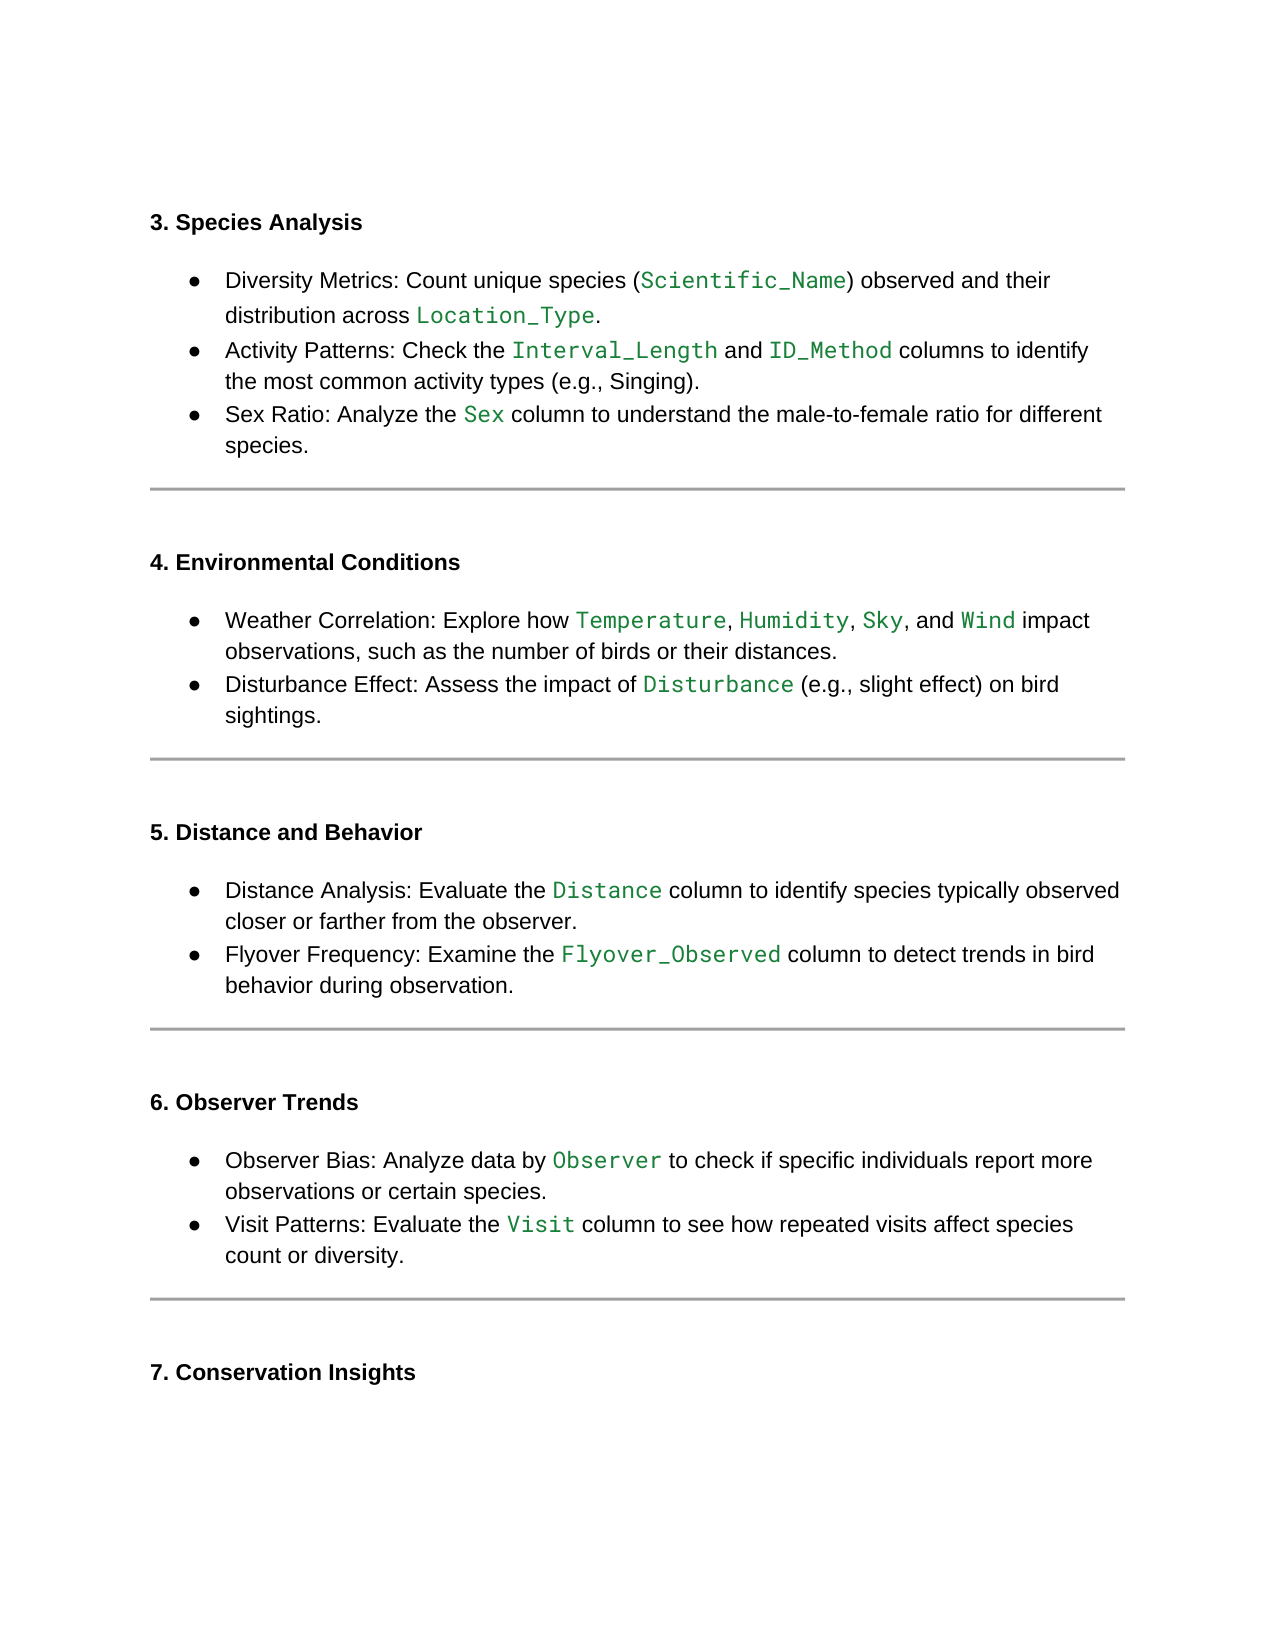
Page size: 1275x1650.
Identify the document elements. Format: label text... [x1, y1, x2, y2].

subtitle 6. Observer Trends [150, 1089, 1125, 1115]
subtitle 7. Conservation Insights [150, 1359, 1125, 1385]
list Flyover Frequency: Examine the Flyover_Observed column to detect trends in bird behavior during observation. [187, 938, 1125, 999]
list Weather Correlation: Explore how Temperature, Humidity, Sky, and Wind impact observations, such as the number of birds or their distances. [187, 604, 1125, 664]
subtitle 4. Environmental Conditions [150, 549, 1125, 575]
list Sex Ratio: Analyze the Sex column to understand the male-to-female ratio for different species. [187, 398, 1125, 459]
list Distance Analysis: Evaluate the Distance column to identify species typically observed closer or farther from the observer. [187, 874, 1125, 934]
list Activity Patterns: Check the Interval_Length and ID_Method columns to identify the most common activity types (e.g., Singing). [187, 334, 1125, 394]
list Visit Patterns: Evaluate the Visit column to see how repeated visits affect species count or diversity. [187, 1208, 1125, 1269]
list Diversity Metrics: Count unique species (Scientific_Name) observed and their distribution across Location_Type. [187, 264, 1125, 329]
subtitle 3. Species Analysis [150, 209, 1125, 236]
list Observer Bias: Analyze data by Observer to check if specific individuals report more observations or certain species. [187, 1144, 1125, 1204]
subtitle 5. Distance and Behavior [150, 819, 1125, 845]
list Disturbance Effect: Assess the impact of Disturbance (e.g., slight effect) on bird sightings. [187, 668, 1125, 729]
